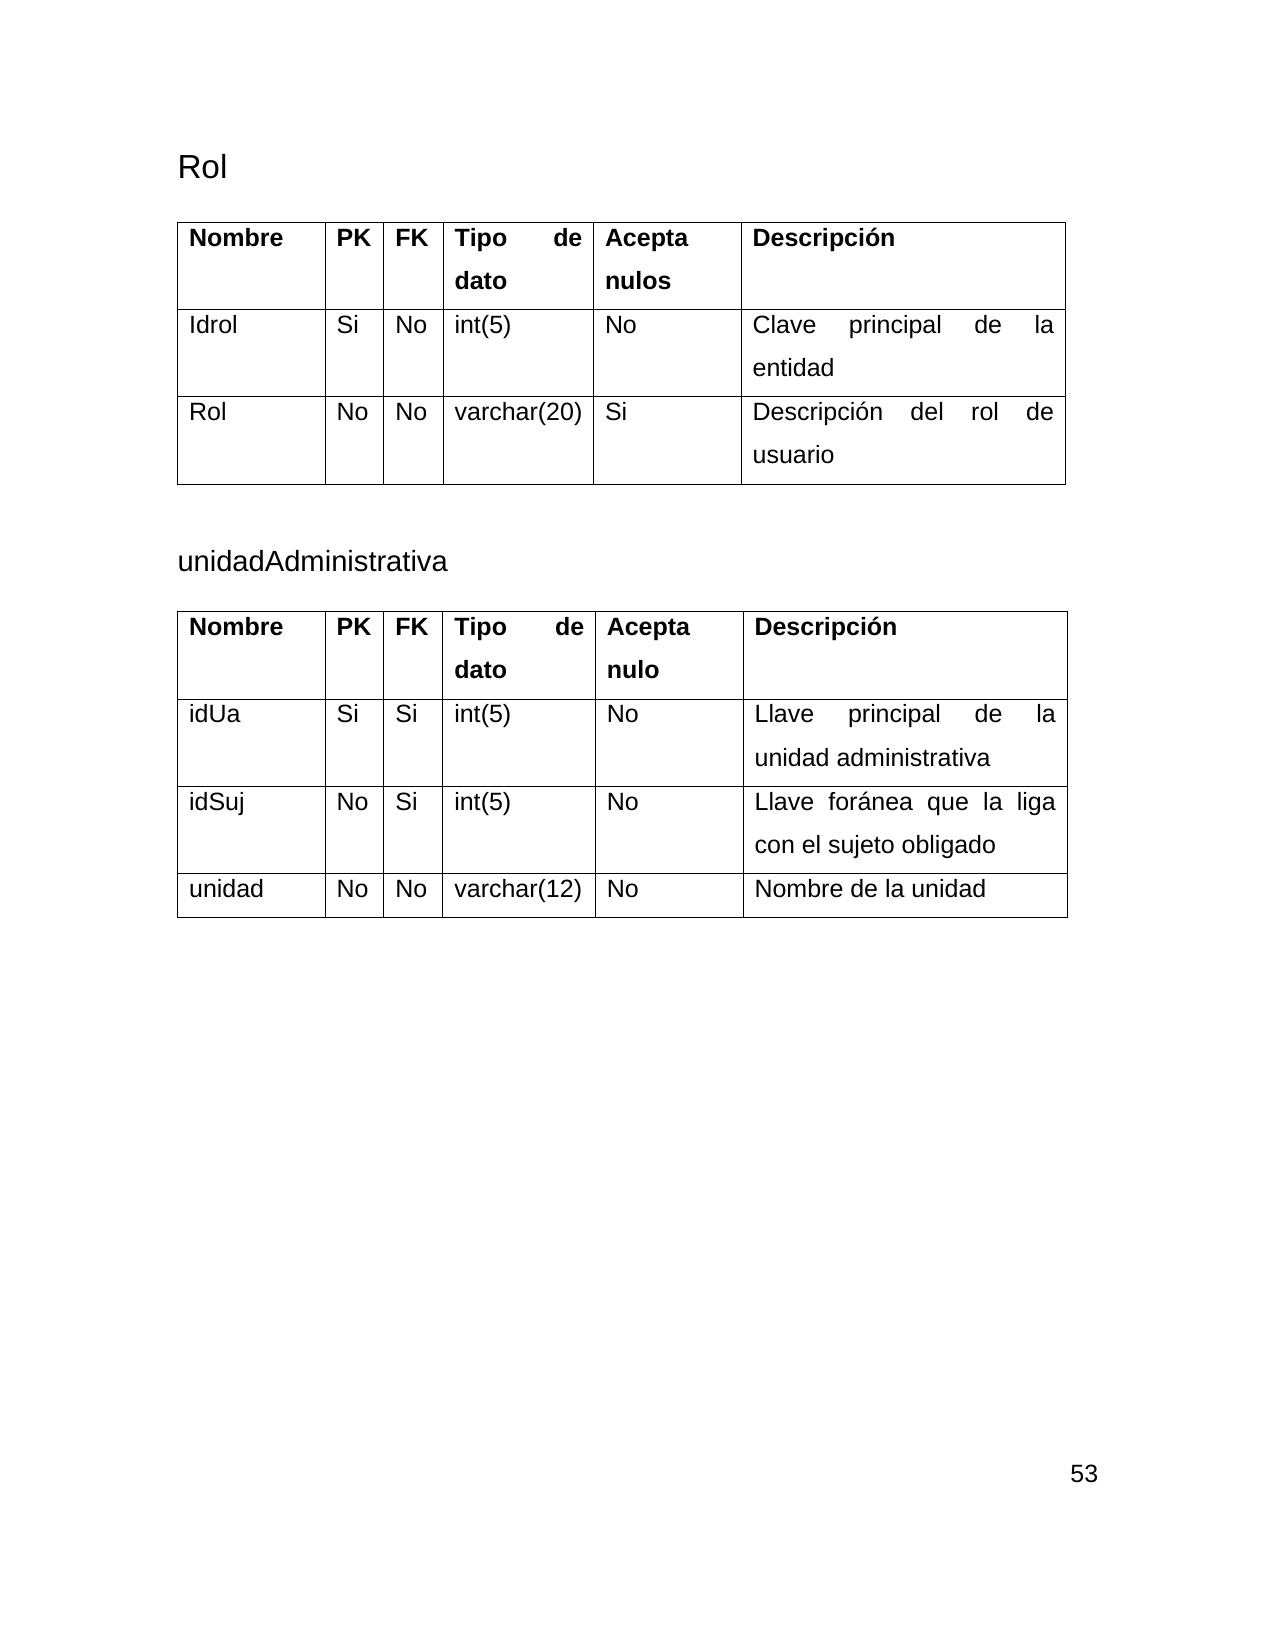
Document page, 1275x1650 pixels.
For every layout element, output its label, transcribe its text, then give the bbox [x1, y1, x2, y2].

table_cell No [596, 787, 743, 873]
table_cell Si [384, 700, 442, 786]
table_cell No [594, 310, 741, 396]
table_header Descripción [744, 612, 1067, 698]
table_cell Rol [178, 397, 325, 483]
table_header FK [384, 612, 442, 698]
table_cell Llave foránea que la liga con el sujeto obligado [744, 787, 1067, 873]
table_cell No [384, 874, 442, 917]
table_cell int(5) [443, 700, 595, 786]
table_cell idSuj [178, 787, 325, 873]
table_cell Si [326, 310, 383, 396]
table_cell No [384, 310, 443, 396]
table_cell Clave principal de la entidad [742, 310, 1065, 396]
table_header Acepta nulo [596, 612, 743, 698]
table_header Tipo de dato [443, 612, 595, 698]
table_header Descripción [742, 223, 1065, 309]
table_cell No [384, 397, 443, 483]
table_cell Nombre de la unidad [744, 874, 1067, 917]
table_cell Idrol [178, 310, 325, 396]
table_header Nombre [178, 612, 325, 698]
table_cell No [326, 397, 383, 483]
table_header Acepta nulos [594, 223, 741, 309]
table_cell unidad [178, 874, 325, 917]
table_cell int(5) [444, 310, 593, 396]
table_header FK [384, 223, 443, 309]
table_header PK [326, 223, 383, 309]
table_cell No [326, 874, 383, 917]
table_cell No [596, 700, 743, 786]
table_cell idUa [178, 700, 325, 786]
table_cell Si [384, 787, 442, 873]
table_cell No [596, 874, 743, 917]
text Rol [177, 148, 1098, 186]
table_cell Si [594, 397, 741, 483]
table_header Nombre [178, 223, 325, 309]
table_cell varchar(12) [443, 874, 595, 917]
table_cell varchar(20) [444, 397, 593, 483]
text unidadAdministrativa [177, 544, 1098, 578]
table_cell Si [326, 700, 383, 786]
table_header Tipo de dato [444, 223, 593, 309]
table_cell int(5) [443, 787, 595, 873]
table_header PK [326, 612, 383, 698]
table_cell No [326, 787, 383, 873]
table_cell Llave principal de la unidad administrativa [744, 700, 1067, 786]
table_cell Descripción del rol de usuario [742, 397, 1065, 483]
